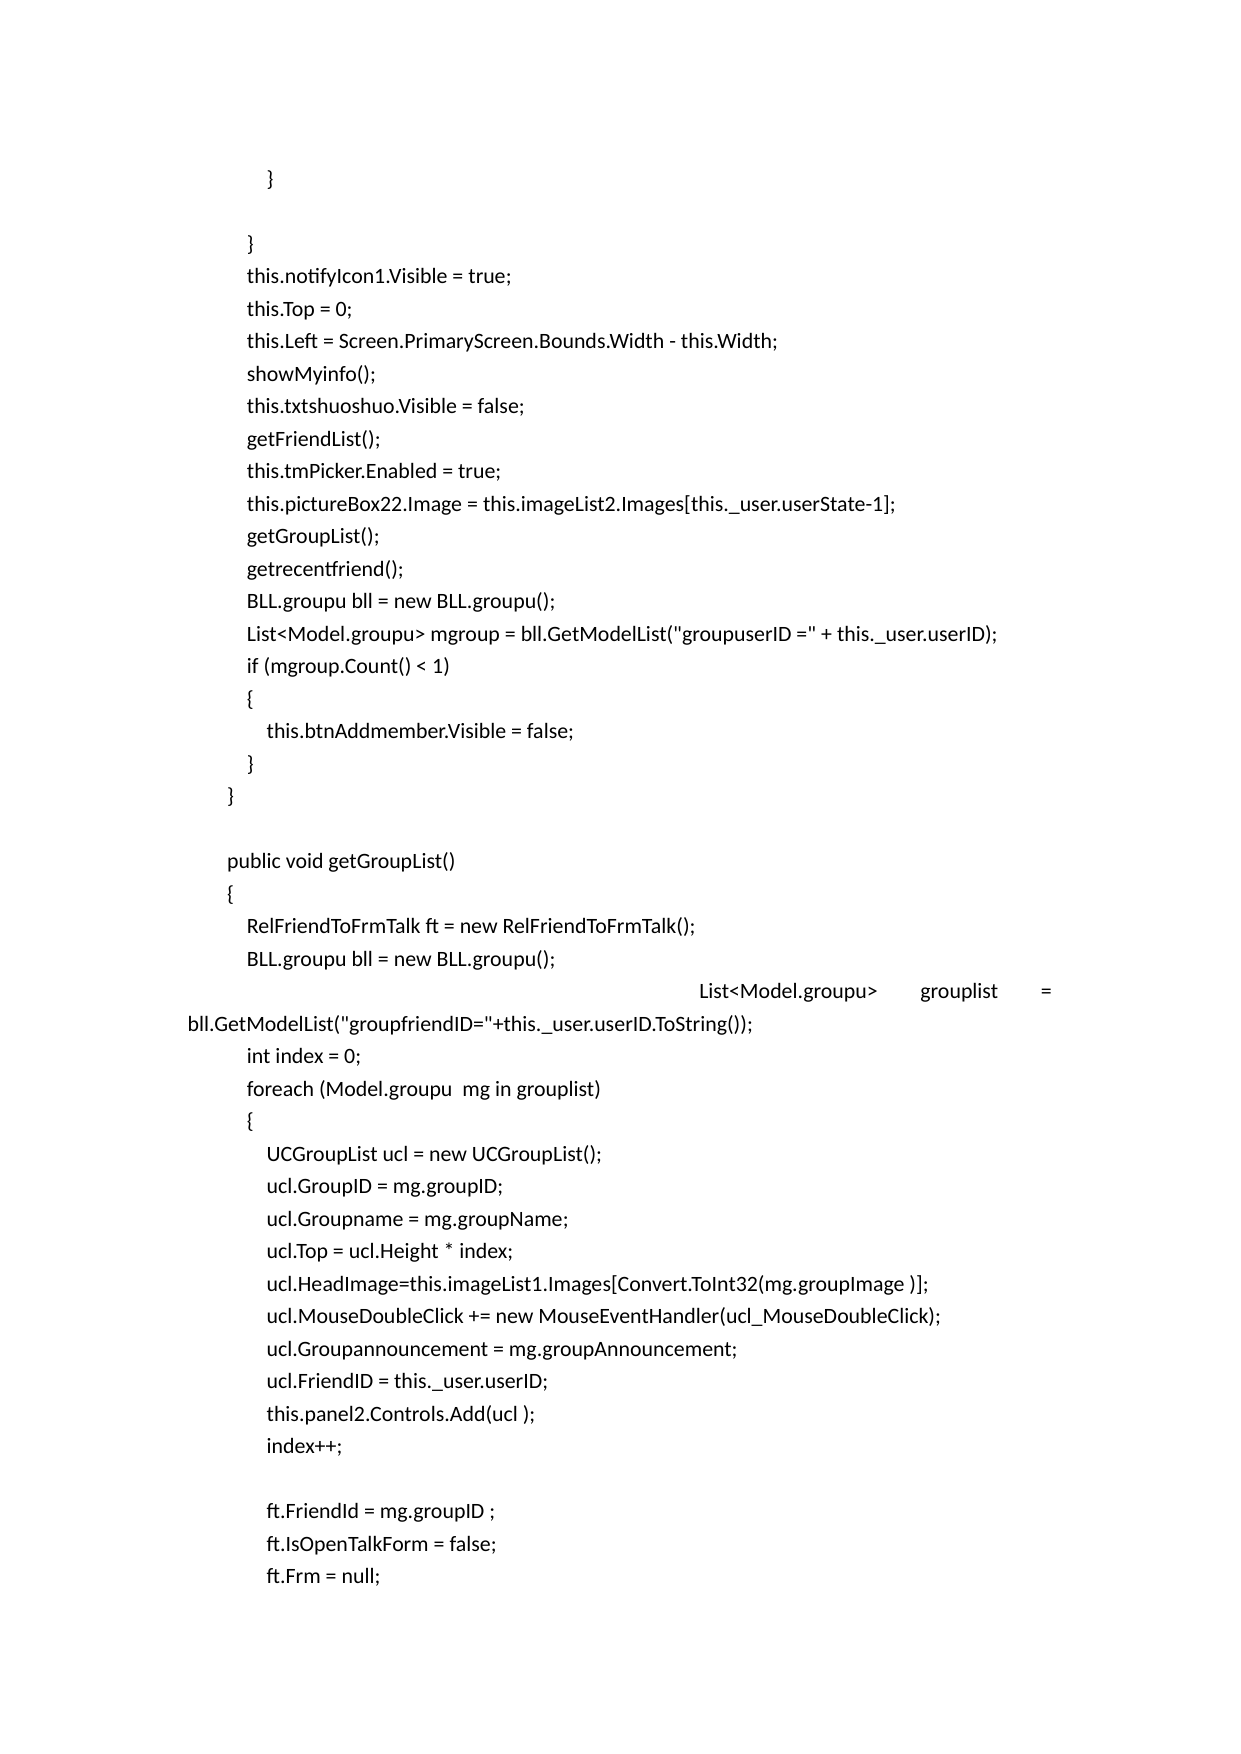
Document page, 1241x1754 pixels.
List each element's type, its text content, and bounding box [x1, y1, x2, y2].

text ucl.Groupname = mg.groupName; [187, 1202, 1053, 1234]
text } [187, 227, 1053, 259]
text getrecentfriend(); [187, 552, 1053, 584]
text List<Model.groupu> grouplist = bll.GetModelList("groupfriendID="+this._user.userID.ToString()); [187, 974, 1053, 1039]
text public void getGroupList() [187, 844, 1053, 877]
text } [187, 779, 1053, 812]
text ft.IsOpenTalkForm = false; [187, 1527, 1053, 1559]
text this.btnAddmember.Visible = false; [187, 714, 1053, 747]
text this.txtshuoshuo.Visible = false; [187, 389, 1053, 422]
text ft.FriendId = mg.groupID ; [187, 1494, 1053, 1527]
text ucl.HeadImage=this.imageList1.Images[Convert.ToInt32(mg.groupImage )]; [187, 1267, 1053, 1299]
text ucl.FriendID = this._user.userID; [187, 1364, 1053, 1397]
text showMyinfo(); [187, 357, 1053, 389]
text foreach (Model.groupu mg in grouplist) [187, 1072, 1053, 1104]
text List<Model.groupu> mgroup = bll.GetModelList("groupuserID =" + this._user.userID); [187, 617, 1053, 649]
text { [187, 877, 1053, 909]
text this.pictureBox22.Image = this.imageList2.Images[this._user.userState-1]; [187, 487, 1053, 519]
text } [187, 747, 1053, 779]
text this.panel2.Controls.Add(ucl ); [187, 1397, 1053, 1429]
text } [187, 162, 1053, 194]
text ucl.Groupannouncement = mg.groupAnnouncement; [187, 1332, 1053, 1364]
text this.tmPicker.Enabled = true; [187, 454, 1053, 487]
text RelFriendToFrmTalk ft = new RelFriendToFrmTalk(); [187, 909, 1053, 942]
text { [187, 1104, 1053, 1137]
text ucl.Top = ucl.Height * index; [187, 1234, 1053, 1267]
text getGroupList(); [187, 519, 1053, 552]
text ft.Frm = null; [187, 1559, 1053, 1592]
text UCGroupList ucl = new UCGroupList(); [187, 1137, 1053, 1169]
text int index = 0; [187, 1039, 1053, 1072]
text this.notifyIcon1.Visible = true; [187, 259, 1053, 292]
text { [187, 682, 1053, 714]
text ucl.GroupID = mg.groupID; [187, 1169, 1053, 1202]
text getFriendList(); [187, 422, 1053, 454]
text if (mgroup.Count() < 1) [187, 649, 1053, 682]
text this.Left = Screen.PrimaryScreen.Bounds.Width - this.Width; [187, 324, 1053, 357]
text ucl.MouseDoubleClick += new MouseEventHandler(ucl_MouseDoubleClick); [187, 1299, 1053, 1332]
text BLL.groupu bll = new BLL.groupu(); [187, 584, 1053, 617]
text this.Top = 0; [187, 292, 1053, 324]
text index++; [187, 1429, 1053, 1462]
text BLL.groupu bll = new BLL.groupu(); [187, 942, 1053, 974]
